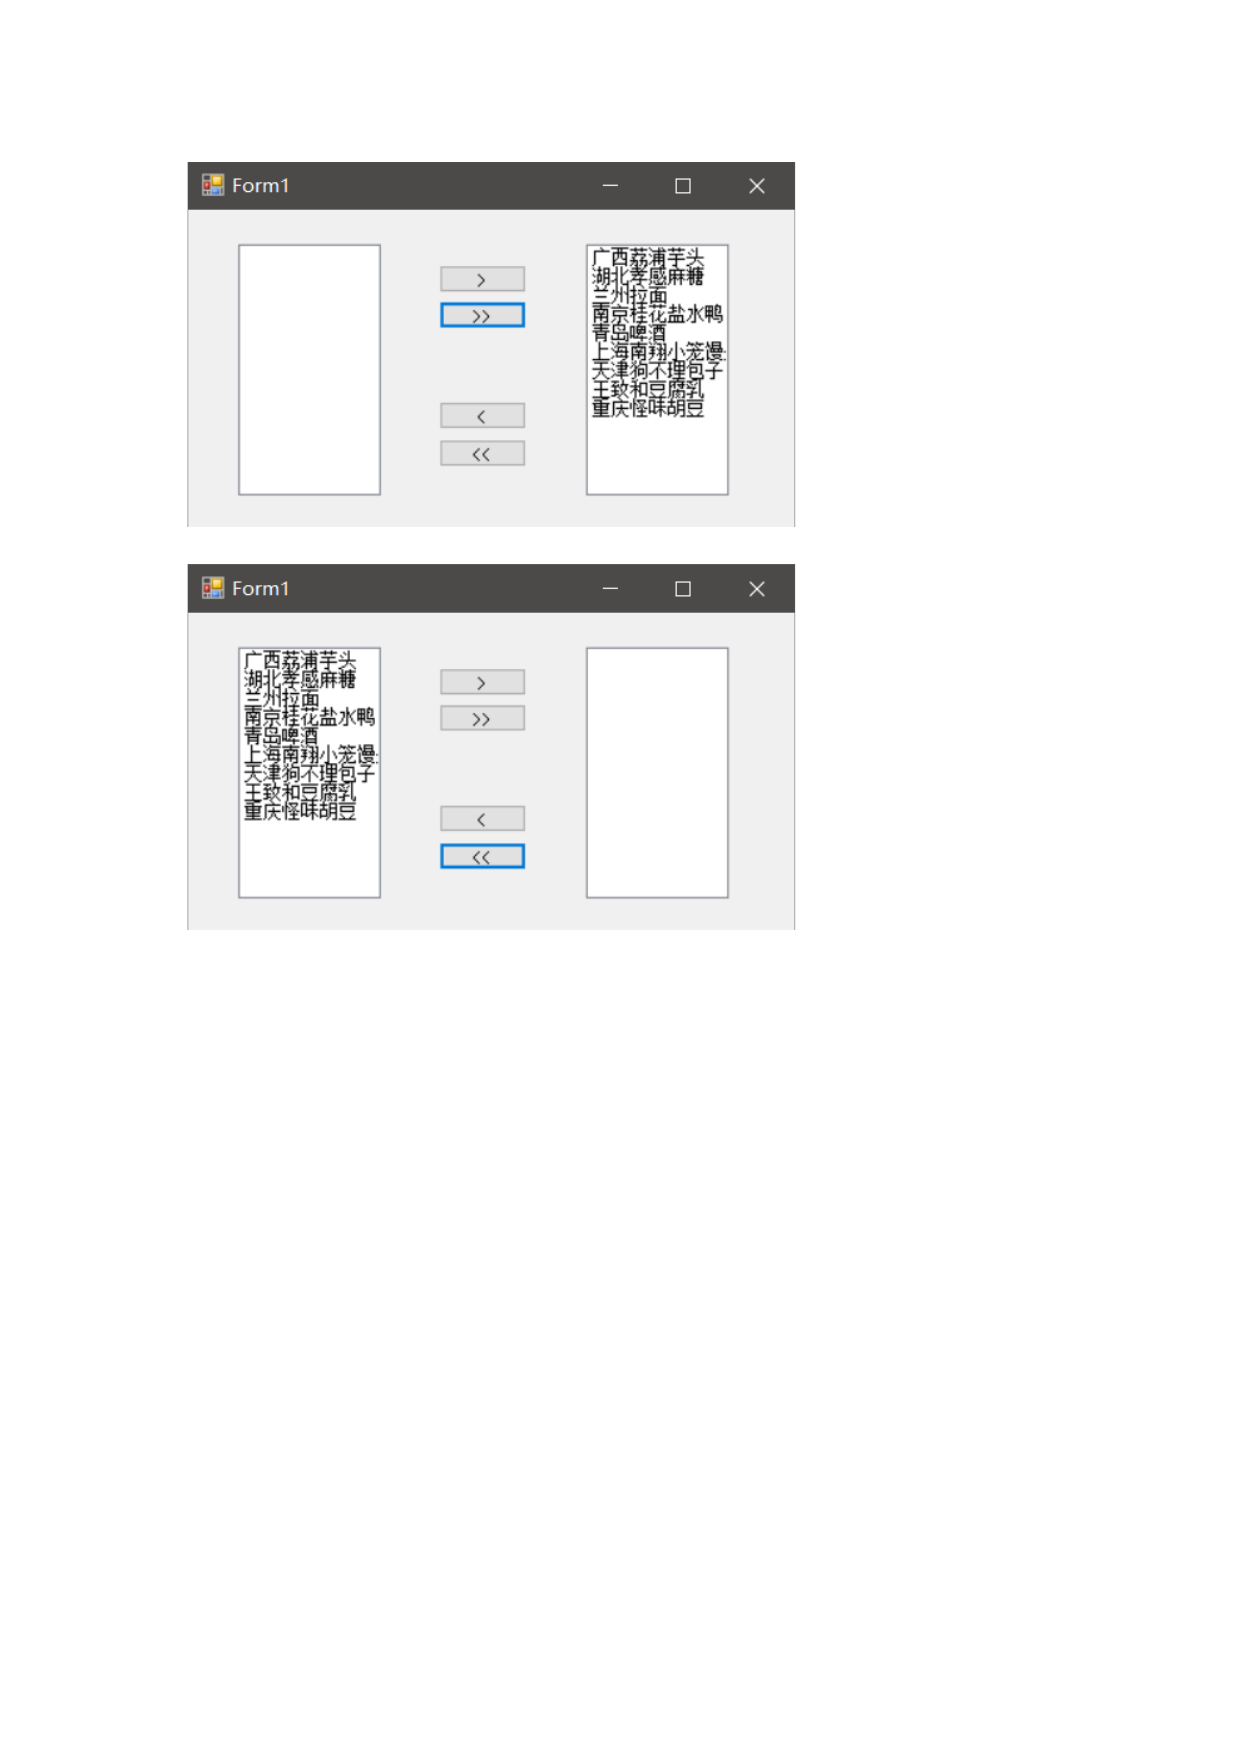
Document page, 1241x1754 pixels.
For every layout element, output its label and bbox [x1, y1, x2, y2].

picture [187, 564, 796, 930]
picture [187, 162, 796, 527]
